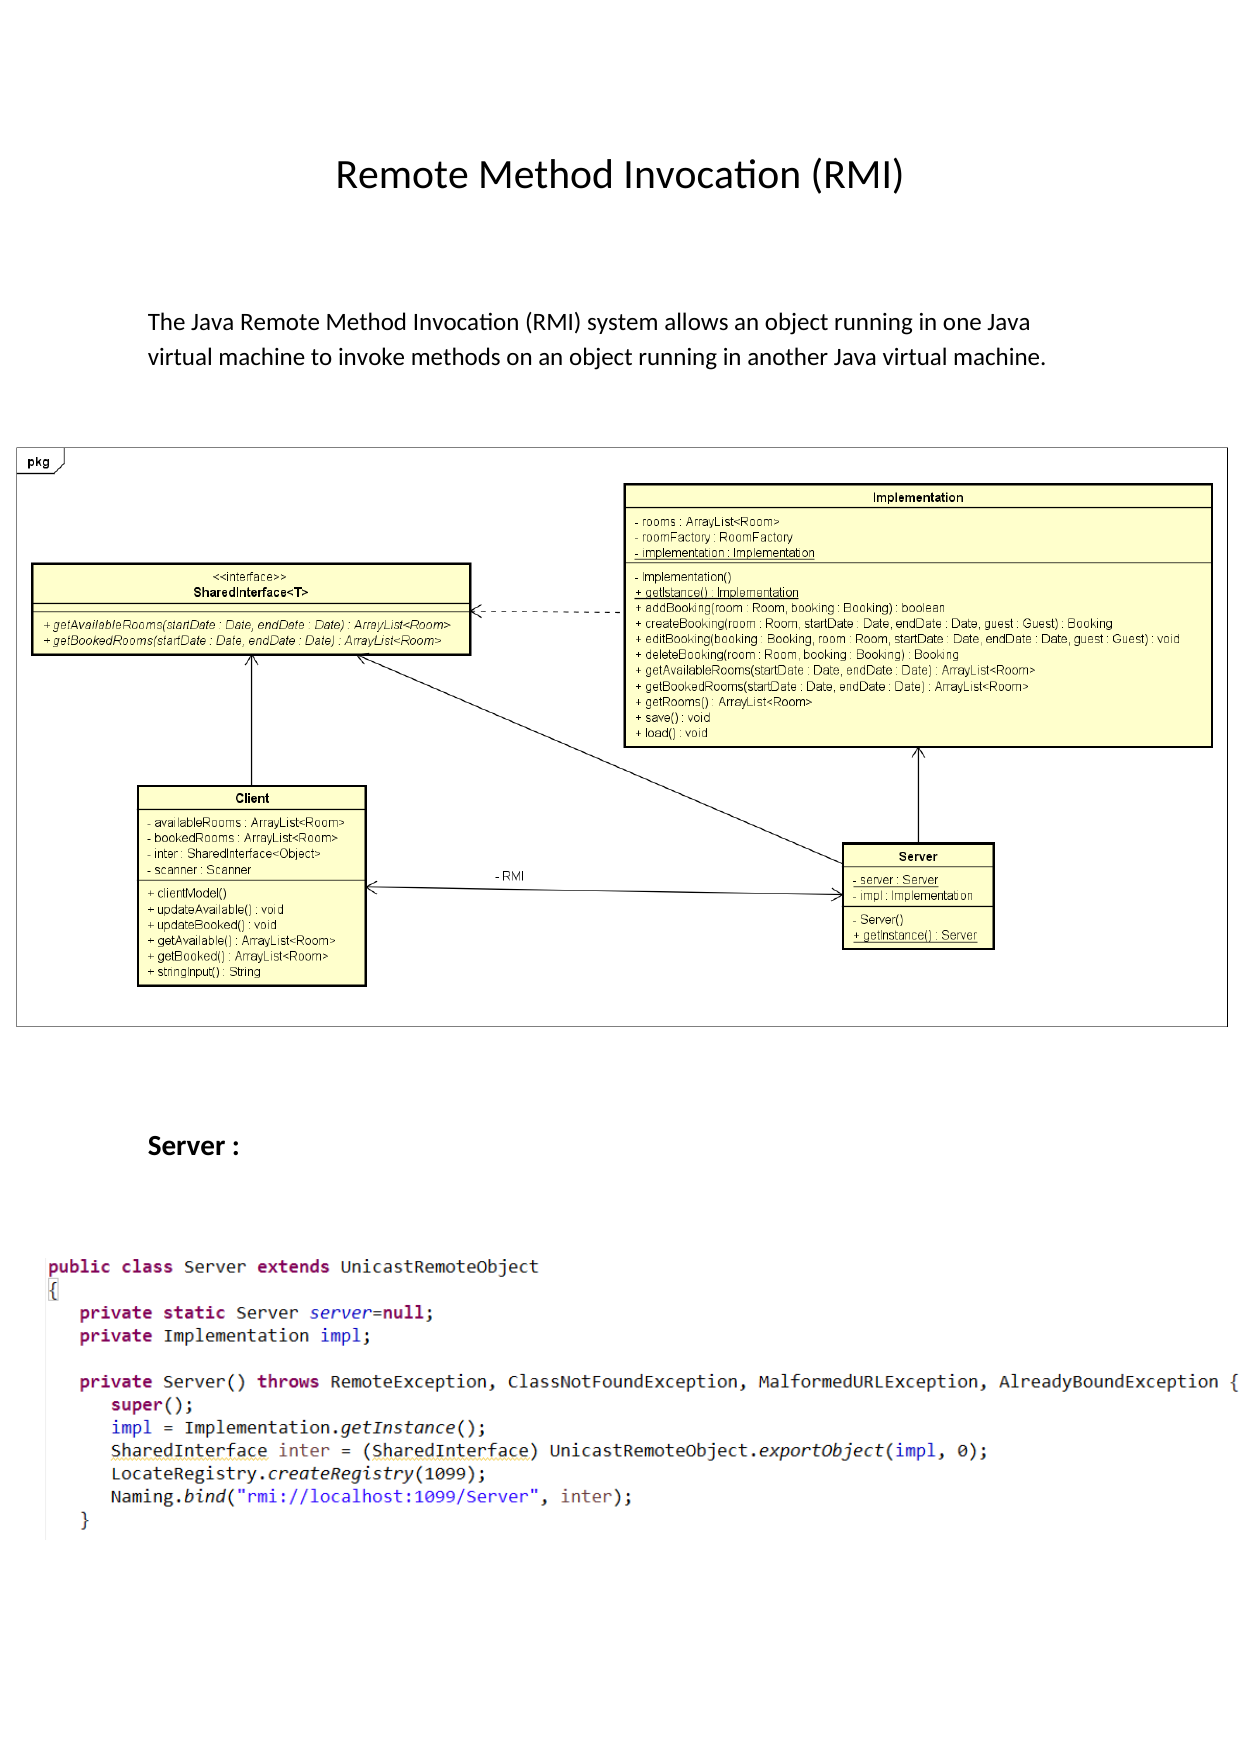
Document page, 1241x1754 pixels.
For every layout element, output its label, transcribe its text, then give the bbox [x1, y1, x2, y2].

picture [6, 437, 1235, 1035]
text The Java Remote Method Invocation (RMI) system allows an object running in one Java virtual machine to invoke methods on an object running in another Java virtual machine. [148, 306, 1093, 372]
text Server : [148, 1127, 1093, 1163]
text Remote Method Invocation (RMI) [148, 148, 1093, 198]
picture [45, 1258, 1241, 1540]
